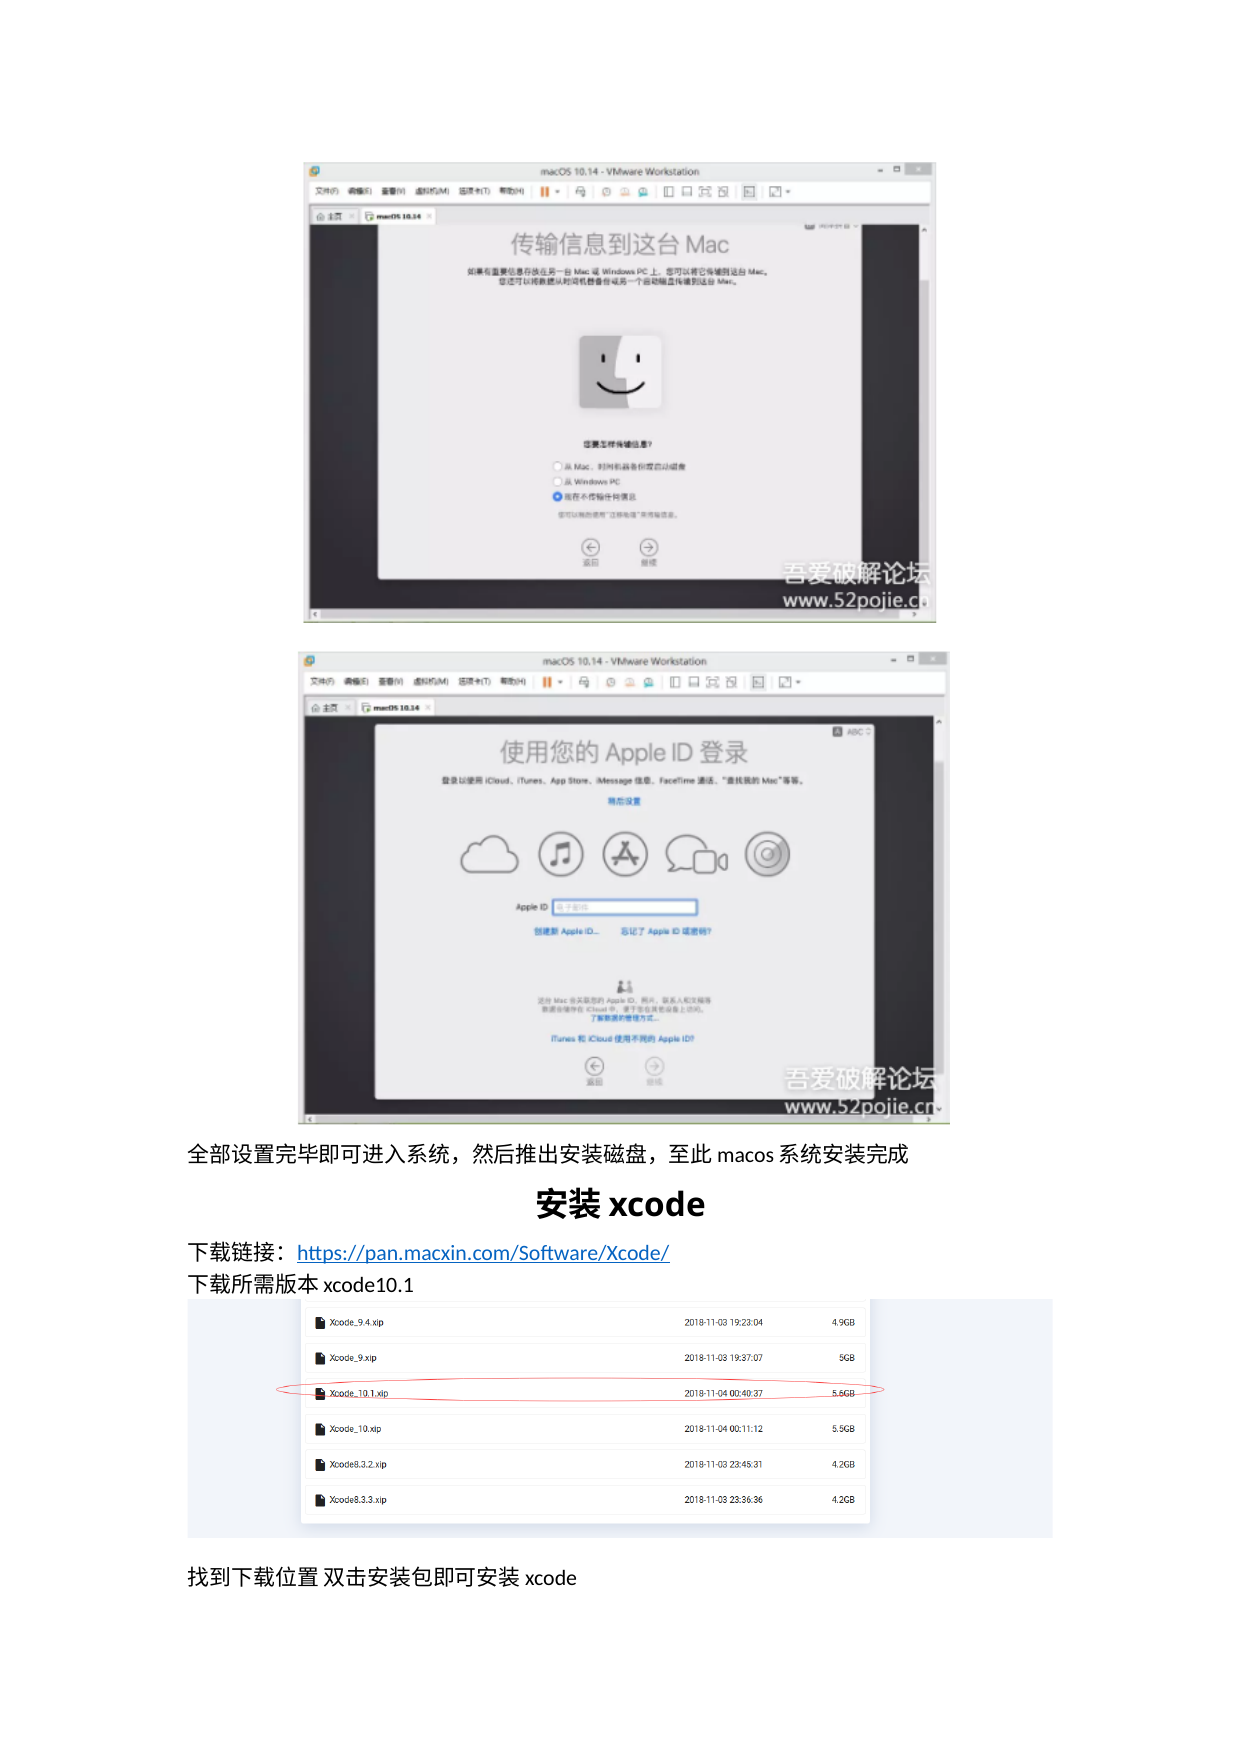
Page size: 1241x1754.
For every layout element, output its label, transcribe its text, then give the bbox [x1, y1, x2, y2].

text 找到下载位置 双击安装包即可安装xcode [187, 1559, 1053, 1592]
text 下载链接：https://pan.macxin.com/Software/Xcode/ [187, 1234, 1053, 1267]
picture [187, 1299, 1053, 1538]
text 全部设置完毕即可进入系统，然后推出安装磁盘，至此macos系统安装完成 [187, 1137, 1053, 1169]
text 下载所需版本xcode10.1 [187, 1267, 1053, 1299]
text 安装xcode [187, 1169, 1053, 1234]
picture [290, 649, 950, 1130]
picture [297, 162, 943, 623]
